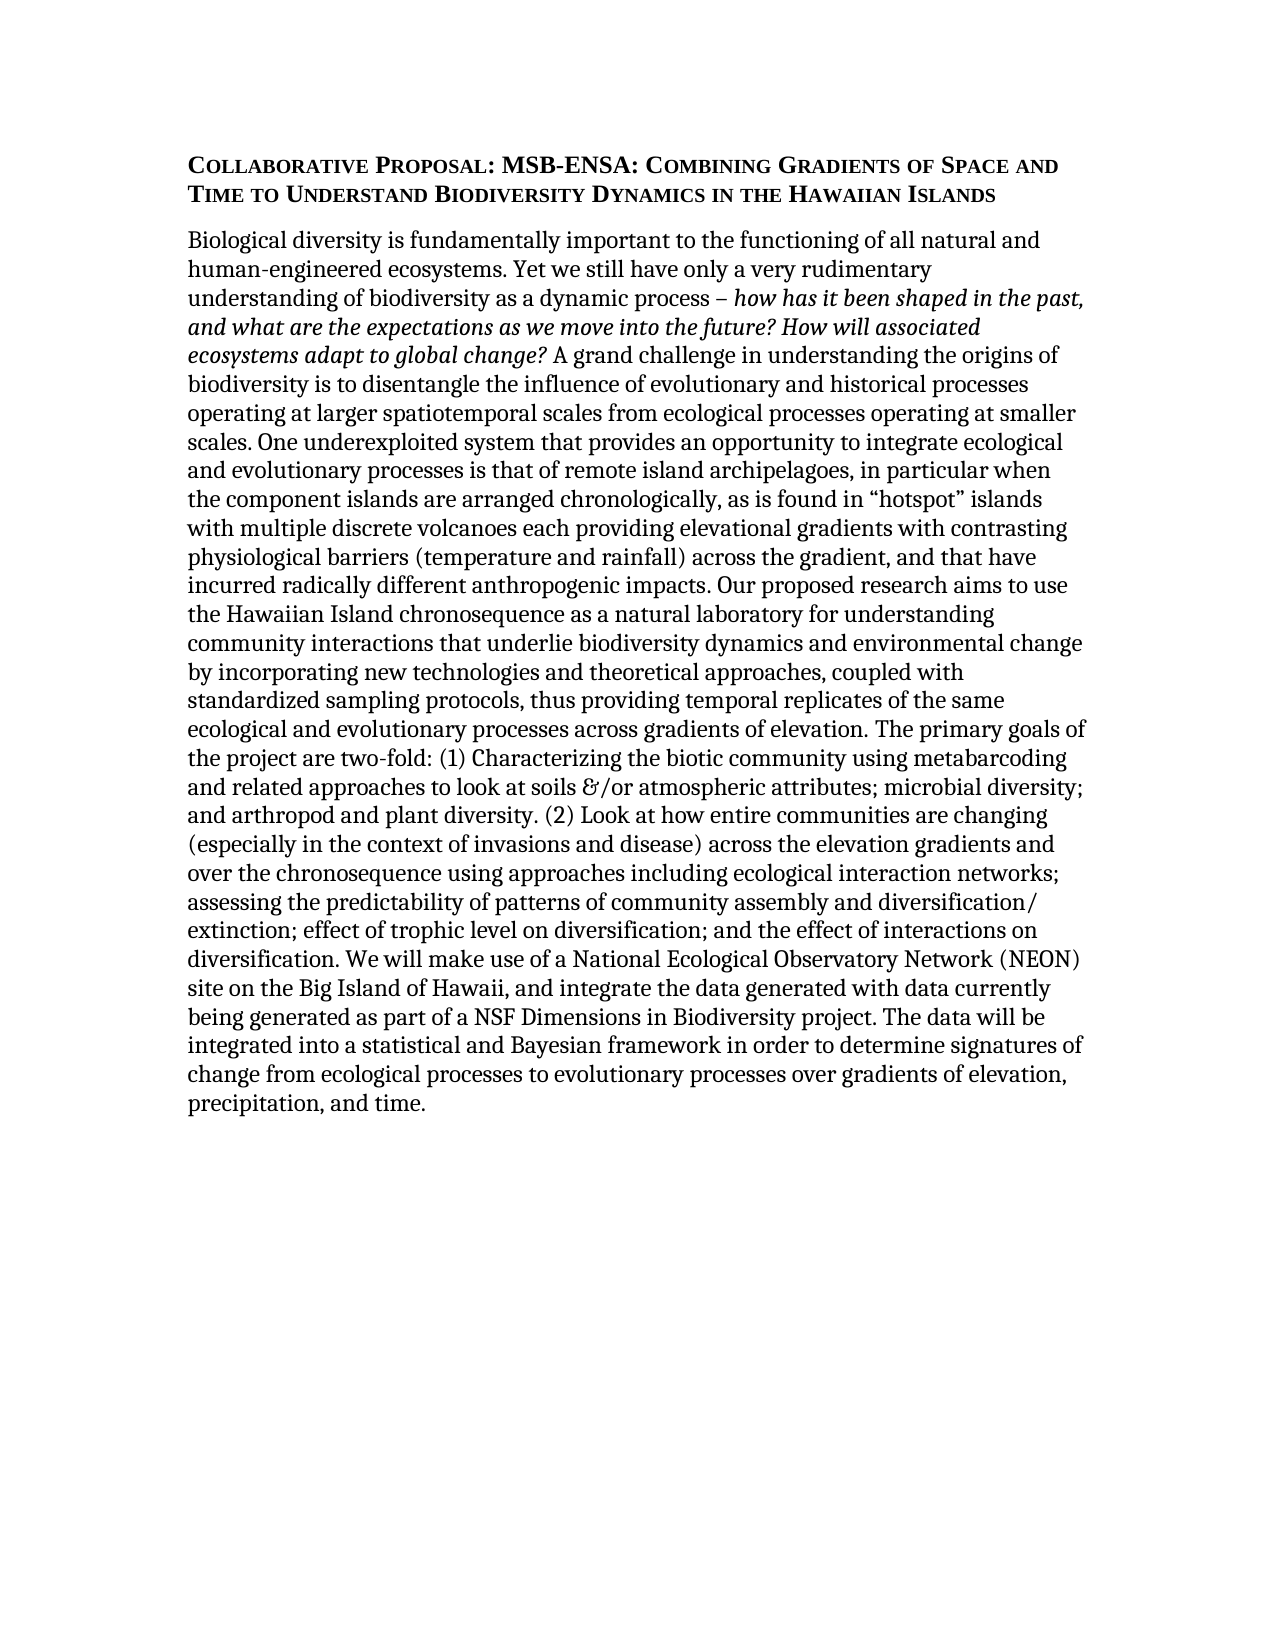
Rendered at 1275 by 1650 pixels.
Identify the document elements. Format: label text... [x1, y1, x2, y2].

text Biological diversity is fundamentally important to the functioning of all natural and human-engineered ecosystems. Yet we still have only a very rudimentary understanding of biodiversity as a dynamic process – how has it been shaped in the past, and what are the expectations as we move into the future? How will associated ecosystems adapt to global change? A grand challenge in understanding the origins of biodiversity is to disentangle the influence of evolutionary and historical processes operating at larger spatiotemporal scales from ecological processes operating at smaller scales. One underexploited system that provides an opportunity to integrate ecological and evolutionary processes is that of remote island archipelagoes, in particular when the component islands are arranged chronologically, as is found in “hotspot” islands with multiple discrete volcanoes each providing elevational gradients with contrasting physiological barriers (temperature and rainfall) across the gradient, and that have incurred radically different anthropogenic impacts. Our proposed research aims to use the Hawaiian Island chronosequence as a natural laboratory for understanding community interactions that underlie biodiversity dynamics and environmental change by incorporating new technologies and theoretical approaches, coupled with standardized sampling protocols, thus providing temporal replicates of the same ecological and evolutionary processes across gradients of elevation. The primary goals of the project are two-fold: (1) Characterizing the biotic community using metabarcoding and related approaches to look at soils &/or atmospheric attributes; microbial diversity; and arthropod and plant diversity. (2) Look at how entire communities are changing (especially in the context of invasions and disease) across the elevation gradients and over the chronosequence using approaches including ecological interaction networks; assessing the predictability of patterns of community assembly and diversification/ extinction; effect of trophic level on diversification; and the effect of interactions on diversification. We will make use of a National Ecological Observatory Network (NEON) site on the Big Island of Hawaii, and integrate the data generated with data currently being generated as part of a NSF Dimensions in Biodiversity project. The data will be integrated into a statistical and Bayesian framework in order to determine signatures of change from ecological processes to evolutionary processes over gradients of elevation, precipitation, and time. [187, 226, 1087, 1117]
text Collaborative Proposal: MSB-ENSA: Combining Gradients of Space and Time to Understand Biodiversity Dynamics in the Hawaiian Islands [187, 150, 1087, 207]
